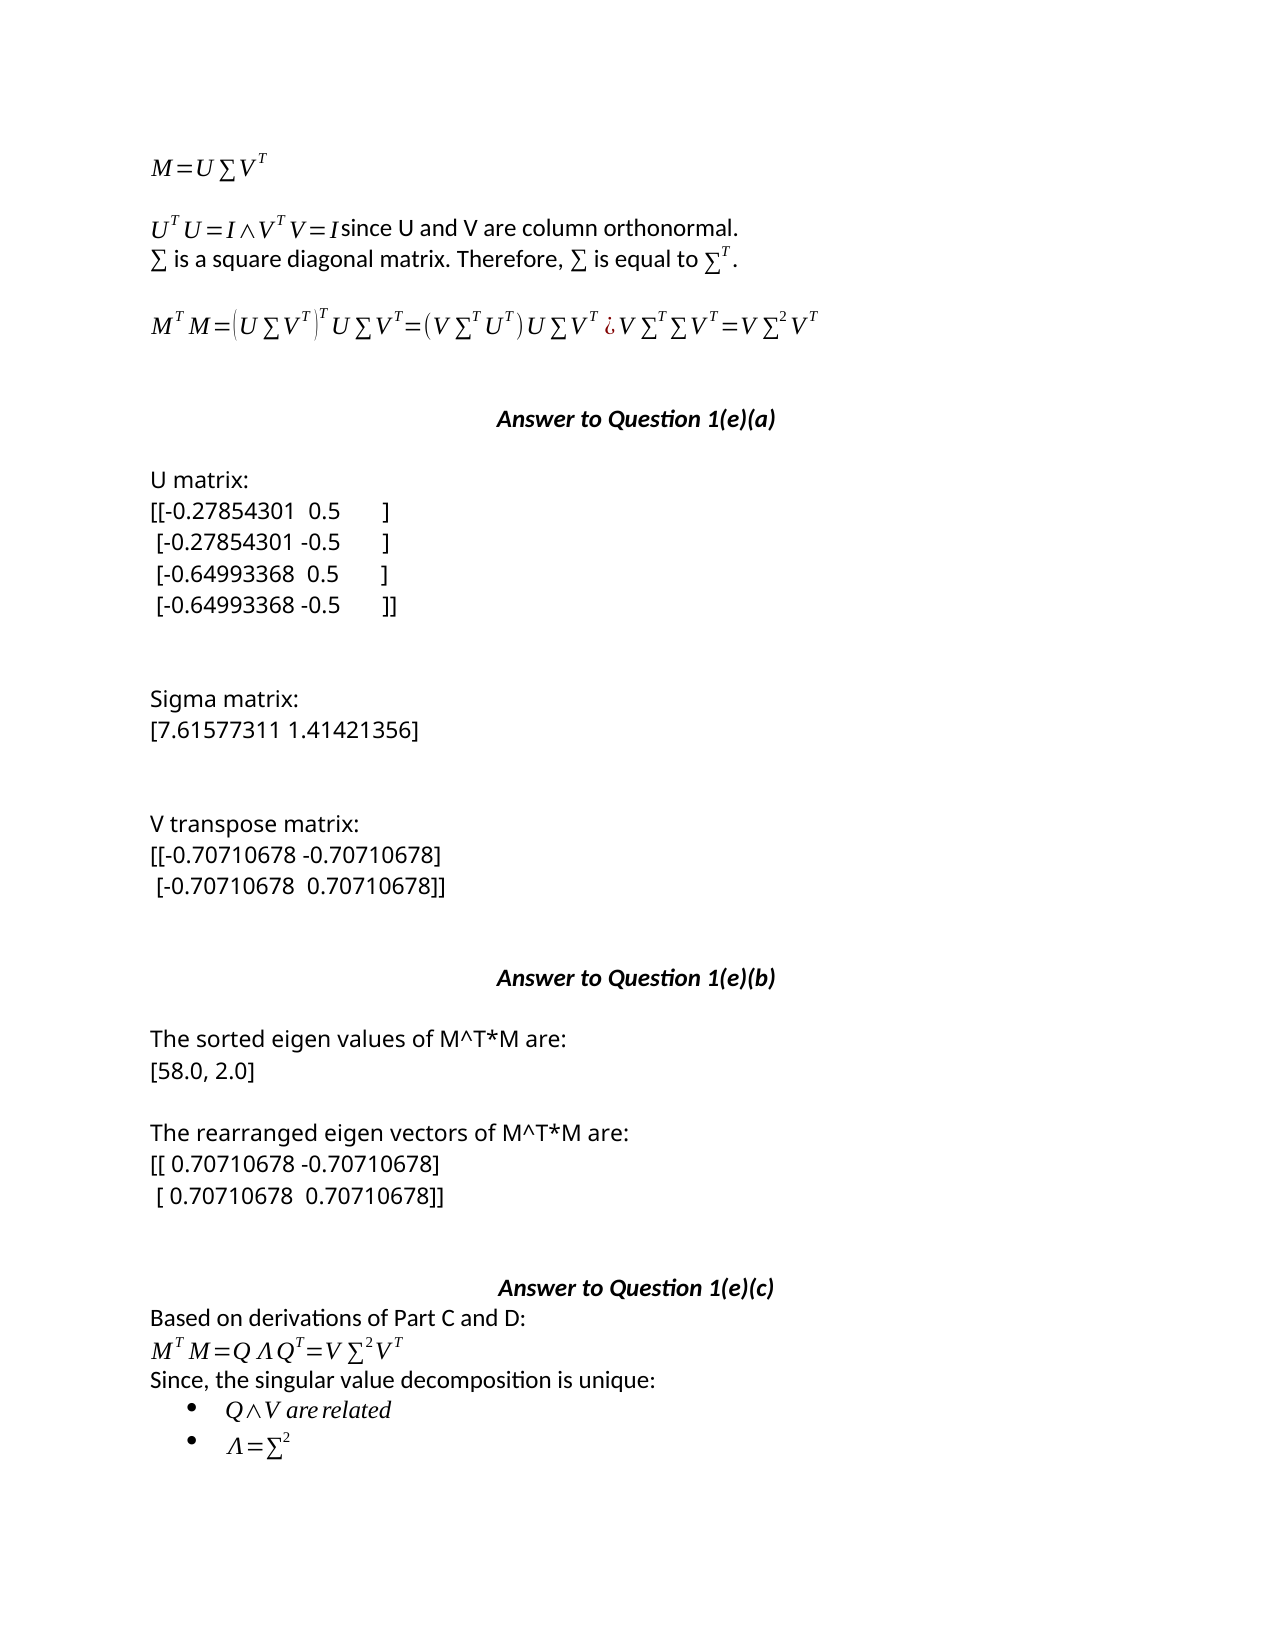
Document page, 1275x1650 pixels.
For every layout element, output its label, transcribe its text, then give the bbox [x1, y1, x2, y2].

text since U and V are column orthonormal. [150, 212, 1125, 243]
text Sigma matrix: [150, 682, 1125, 714]
text Answer to Question 1(e)(a) [150, 403, 1125, 433]
text [7.61577311 1.41421356] [150, 714, 1125, 745]
text The rearranged eigen vectors of M^T*M are: [150, 1117, 1125, 1148]
text [ 0.70710678 0.70710678]] [150, 1179, 1125, 1211]
text [-0.70710678 0.70710678]] [150, 870, 1125, 901]
text [-0.64993368 -0.5 ]] [150, 589, 1125, 620]
text [[ 0.70710678 -0.70710678] [150, 1148, 1125, 1179]
text The sorted eigen values of M^T*M are: [150, 1023, 1125, 1054]
text Since, the singular value decomposition is unique: [150, 1364, 1125, 1394]
text V transpose matrix: [150, 807, 1125, 839]
text [[-0.27854301 0.5 ] [150, 495, 1125, 526]
text Answer to Question 1(e)(c) [150, 1272, 1125, 1302]
text [-0.64993368 0.5 ] [150, 557, 1125, 589]
text [-0.27854301 -0.5 ] [150, 526, 1125, 557]
text Based on derivations of Part C and D: [150, 1302, 1125, 1333]
text [58.0, 2.0] [150, 1054, 1125, 1086]
text U matrix: [150, 464, 1125, 495]
text [[-0.70710678 -0.70710678] [150, 839, 1125, 870]
text Answer to Question 1(e)(b) [150, 962, 1125, 993]
text is a square diagonal matrix. Therefore, is equal to . [150, 243, 1125, 274]
